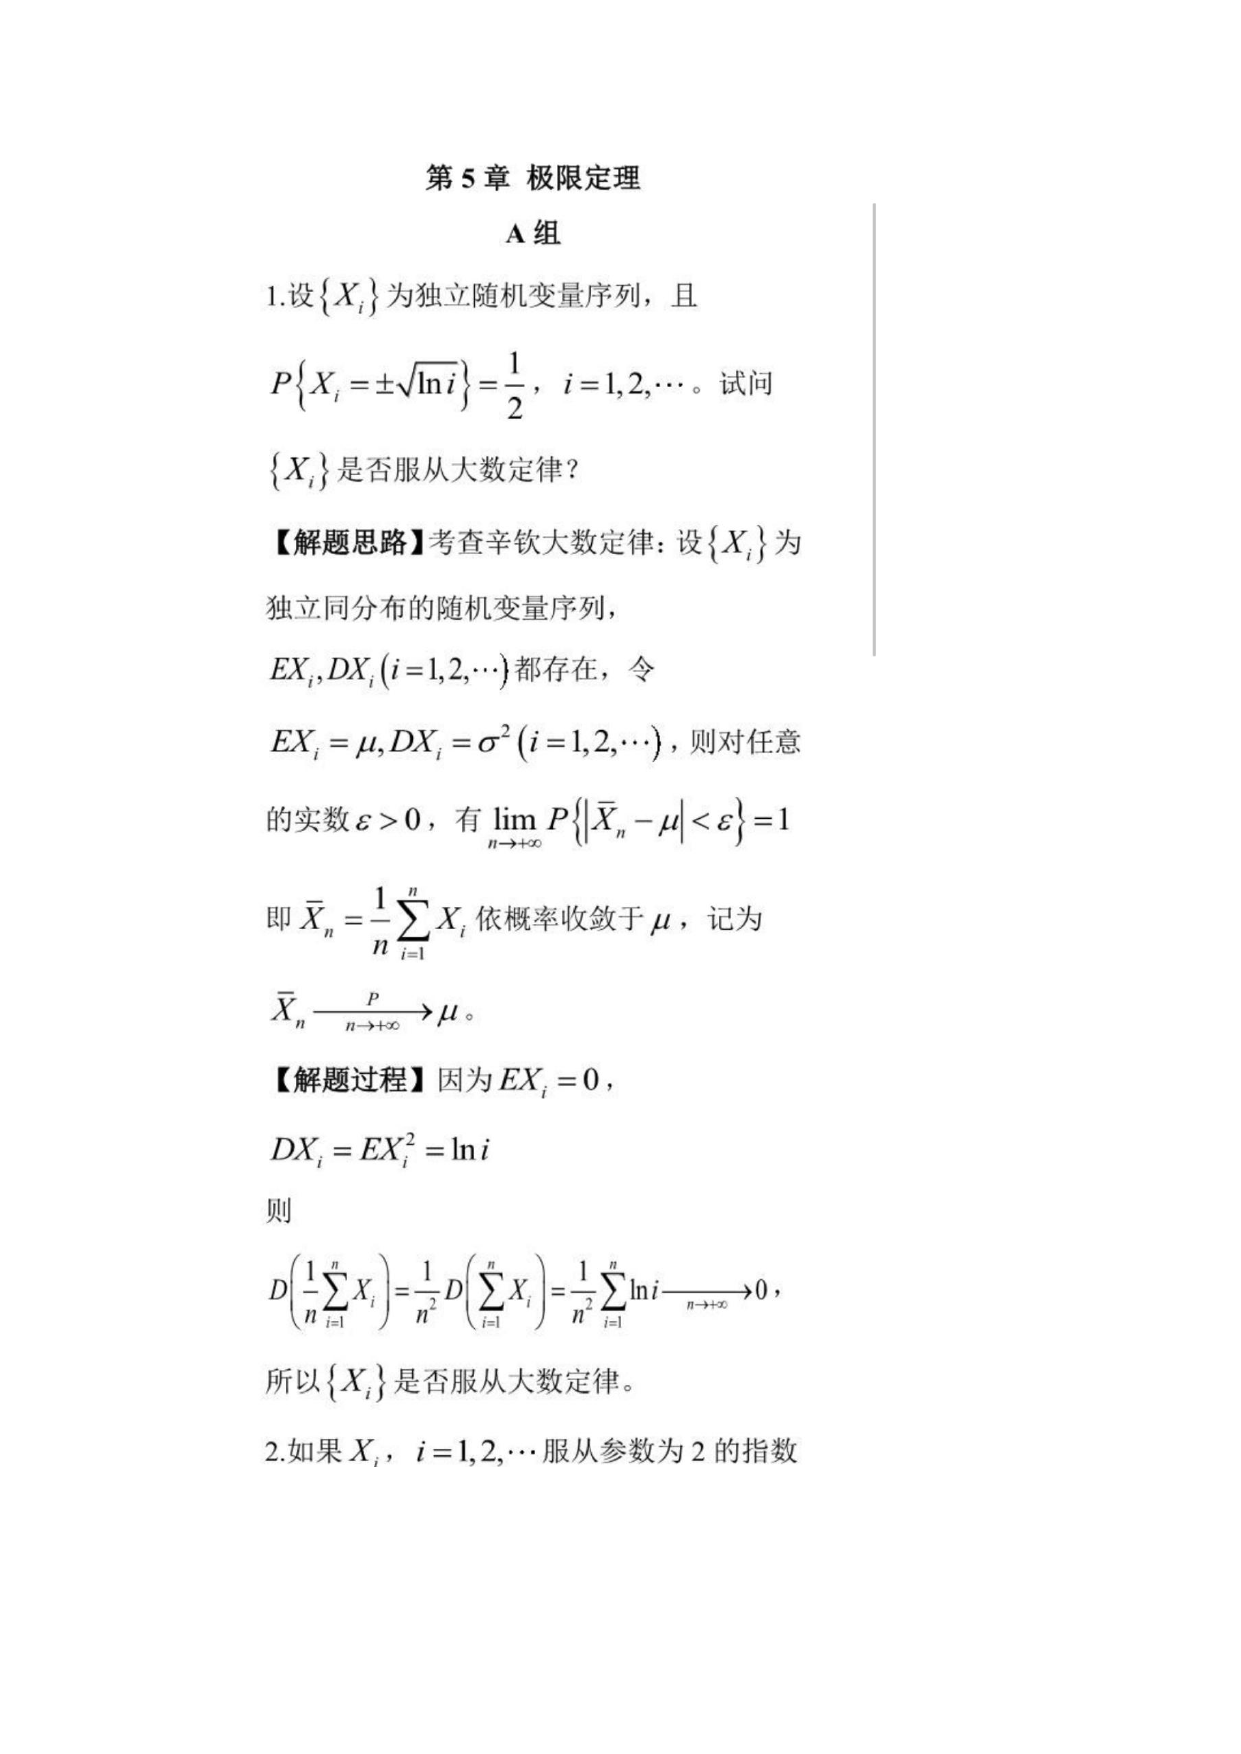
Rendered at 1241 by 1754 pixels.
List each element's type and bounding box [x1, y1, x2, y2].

picture [187, 162, 877, 1467]
